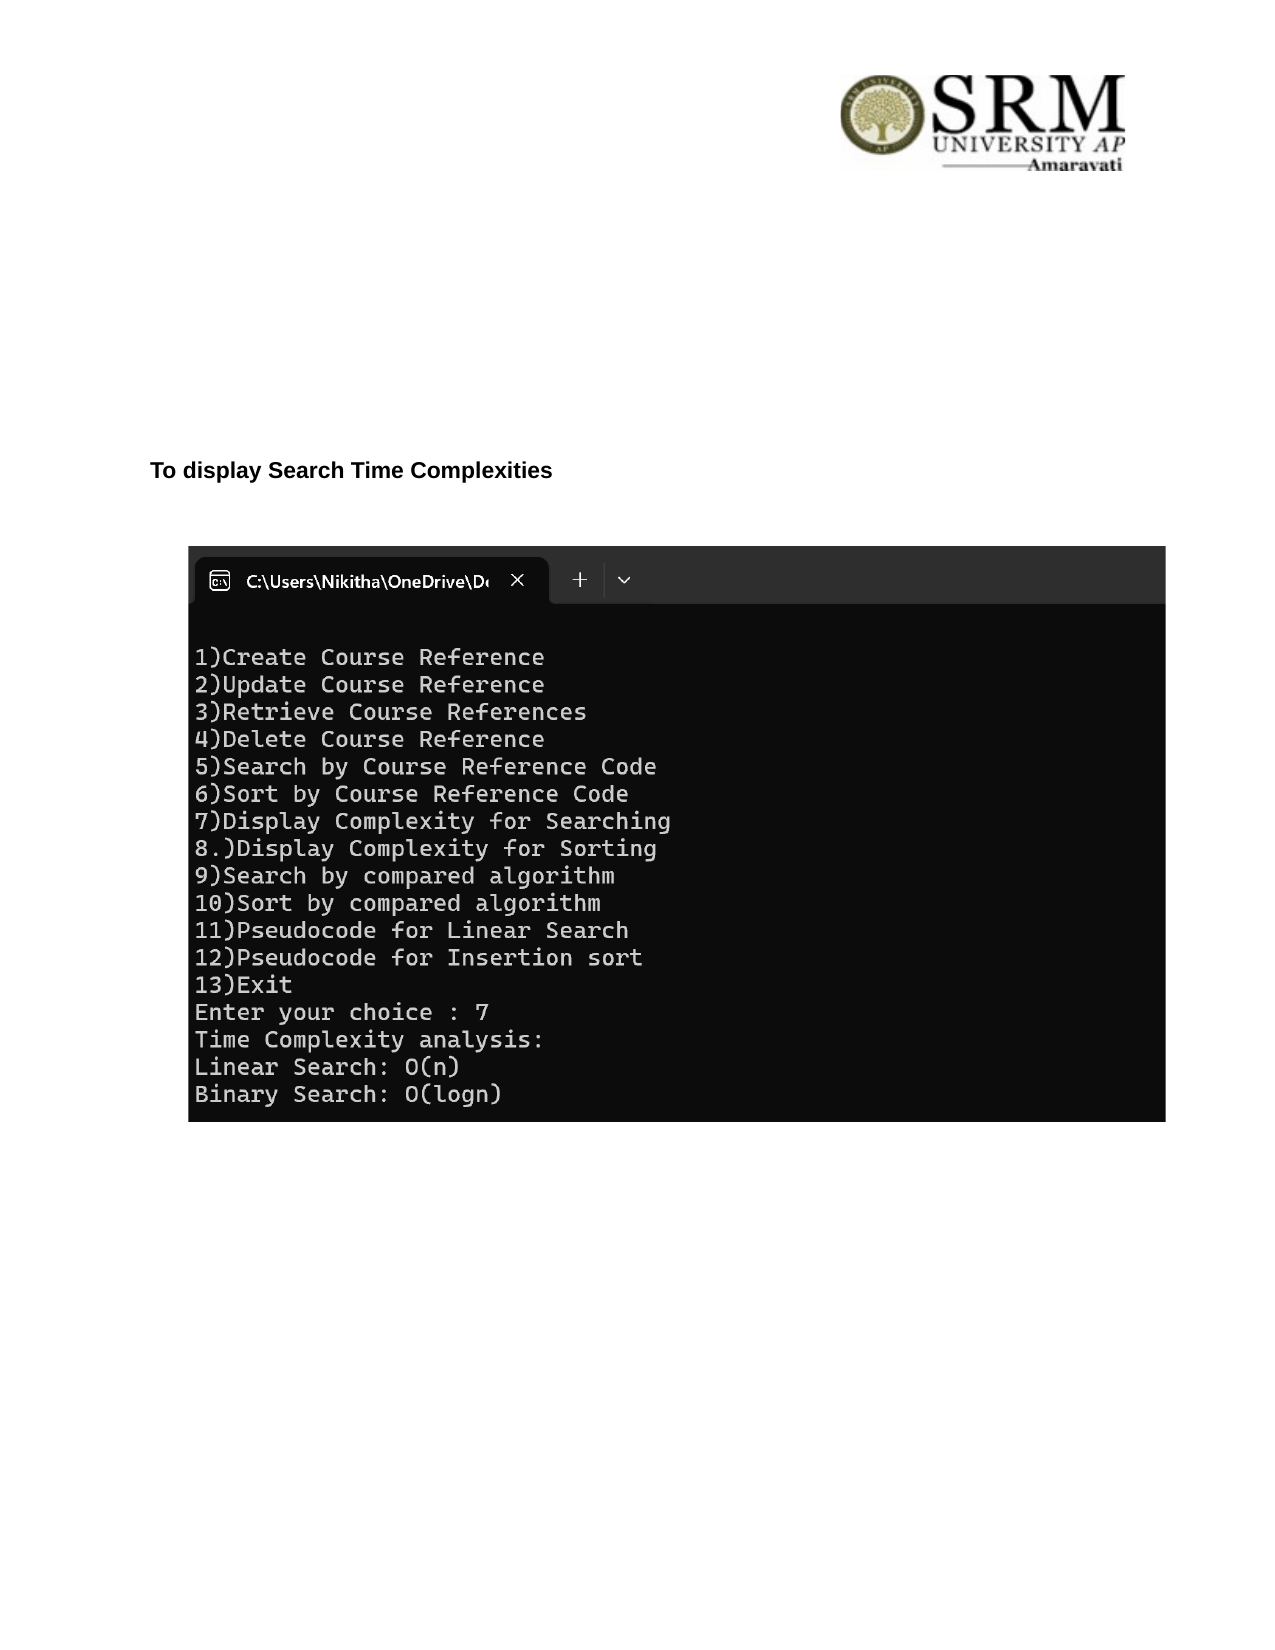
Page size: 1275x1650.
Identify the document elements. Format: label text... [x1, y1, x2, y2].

text To display Search Time Complexities [150, 457, 1132, 483]
picture [187, 546, 1166, 1122]
picture [840, 75, 1125, 171]
